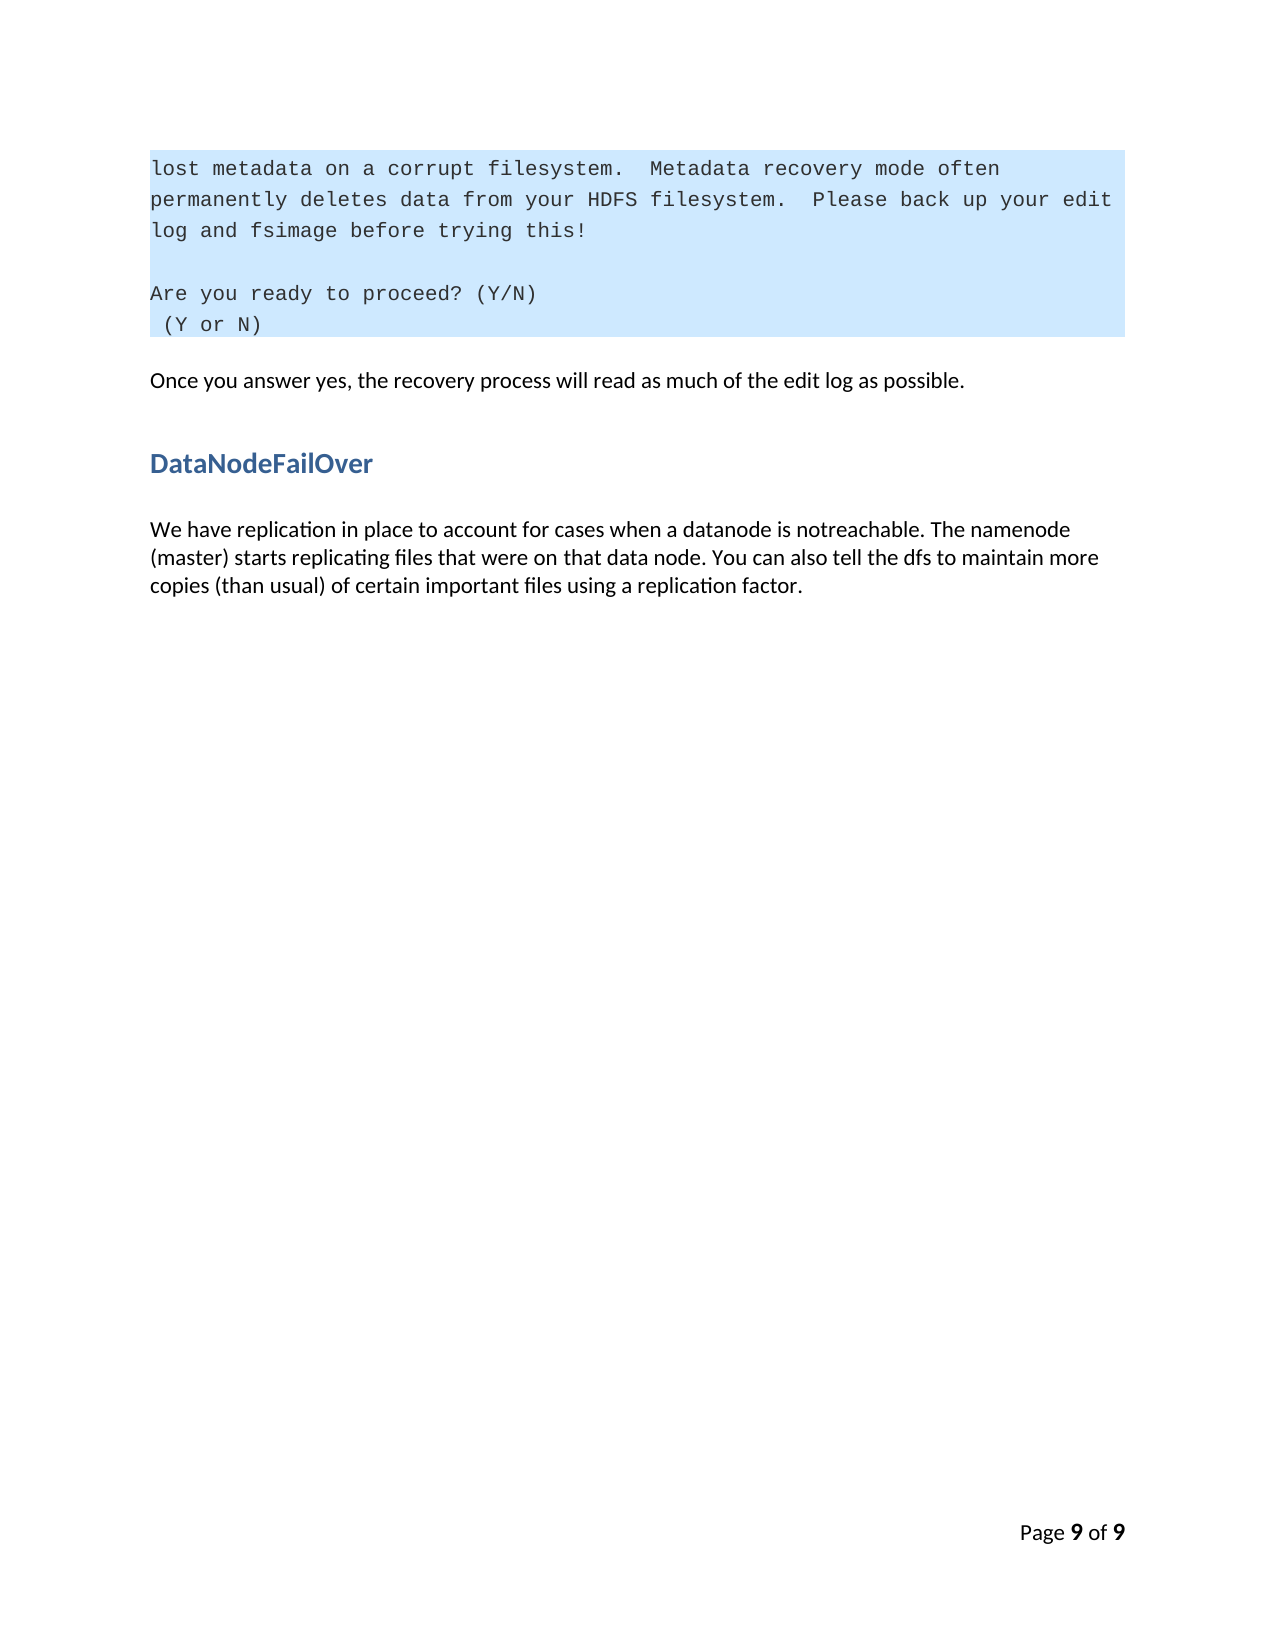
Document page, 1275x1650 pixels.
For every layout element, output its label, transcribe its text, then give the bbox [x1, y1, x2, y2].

text lost metadata on a corrupt filesystem. Metadata recovery mode often [150, 150, 1125, 181]
text We have replication in place to account for cases when a datanode is notreachable. The namenode (master) starts replicating files that were on that data node. You can also tell the dfs to maintain more copies (than usual) of certain important files using a replication factor. [150, 515, 1125, 599]
text permanently deletes data from your HDFS filesystem. Please back up your edit [150, 181, 1125, 212]
subtitle DataNodeFailOver [150, 445, 1125, 480]
text log and fsimage before trying this! [150, 212, 1125, 244]
text Are you ready to proceed? (Y/N) [150, 275, 1125, 306]
text Once you answer yes, the recovery process will read as much of the edit log as possible. [150, 367, 1125, 395]
text (Y or N) [150, 306, 1125, 337]
